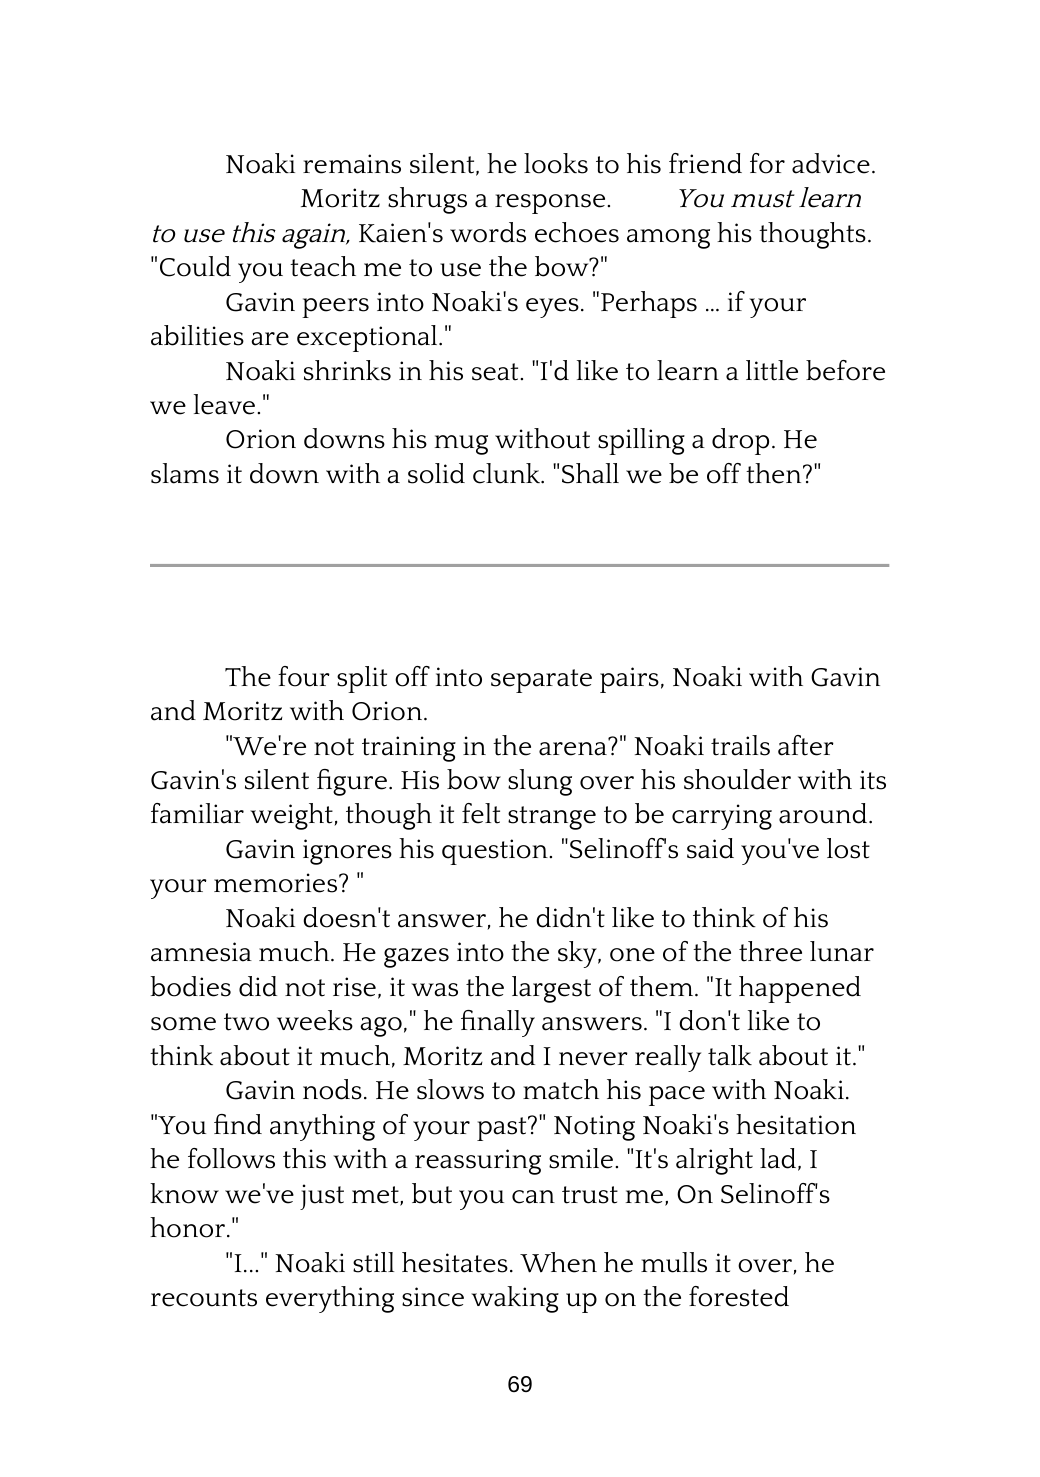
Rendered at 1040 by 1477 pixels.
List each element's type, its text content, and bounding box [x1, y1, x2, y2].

text Gavin nods. He slows to match his pace with Noaki. "You find anything of your past?" Noting Noaki's hesitation he follows this with a reassuring smile. "It's alright lad, I know we've just met, but you can trust me, On Selinoff's honor." [150, 1077, 889, 1244]
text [150, 1249, 889, 1313]
text Gavin peers into Noaki's eyes. "Perhaps … if your abilities are exceptional." [150, 288, 889, 352]
text Noaki remains silent, he looks to his friend for advice. Moritz shrugs a response. You must learn to use this again, Kaien's words echoes among his thoughts. "Could you teach me to use the bow?" [150, 150, 889, 283]
text Orion downs his mug without spilling a drop. He slams it down with a solid clunk. "Shall we be off then?" [150, 426, 889, 490]
text "We're not training in the arena?" Noaki trails after Gavin's silent figure. His bow slung over his shoulder with its familiar weight, though it felt strange to be carrying around. [150, 732, 889, 831]
text Noaki shrinks in his seat. "I'd like to learn a little before we leave." [150, 357, 889, 421]
text Gavin ignores his question. "Selinoff's said you've lost your memories? " [150, 835, 889, 900]
text Noaki doesn't answer, he didn't like to think of his amnesia much. He gazes into the sky, one of the three lunar bodies did not rise, it was the largest of them. "It happened some two weeks ago," he finally answers. "I don't like to think about it much, Moritz and I never really talk about it." [150, 904, 889, 1072]
text The four split off into separate pairs, Noaki with Gavin and Moritz with Orion. [150, 663, 889, 727]
